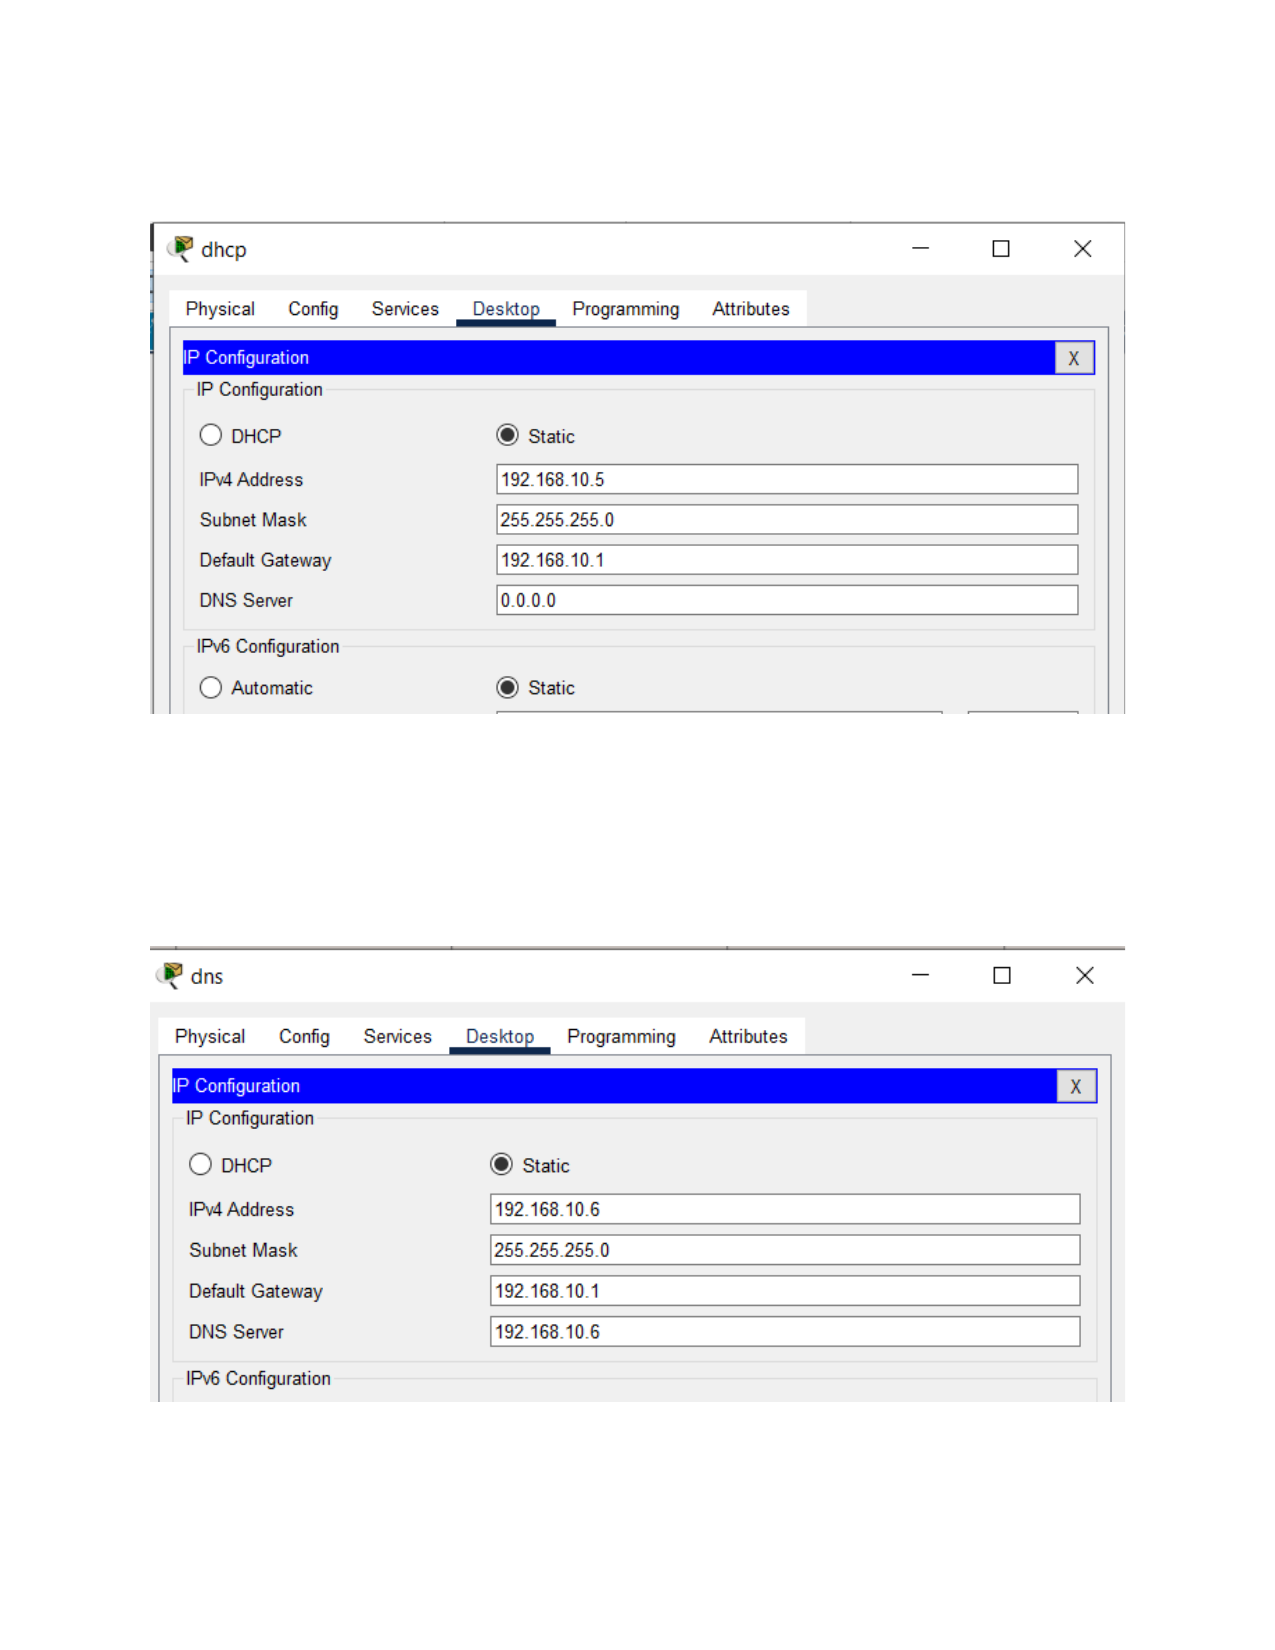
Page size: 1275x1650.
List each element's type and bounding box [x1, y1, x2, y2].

picture [150, 221, 1125, 714]
picture [150, 946, 1125, 1402]
